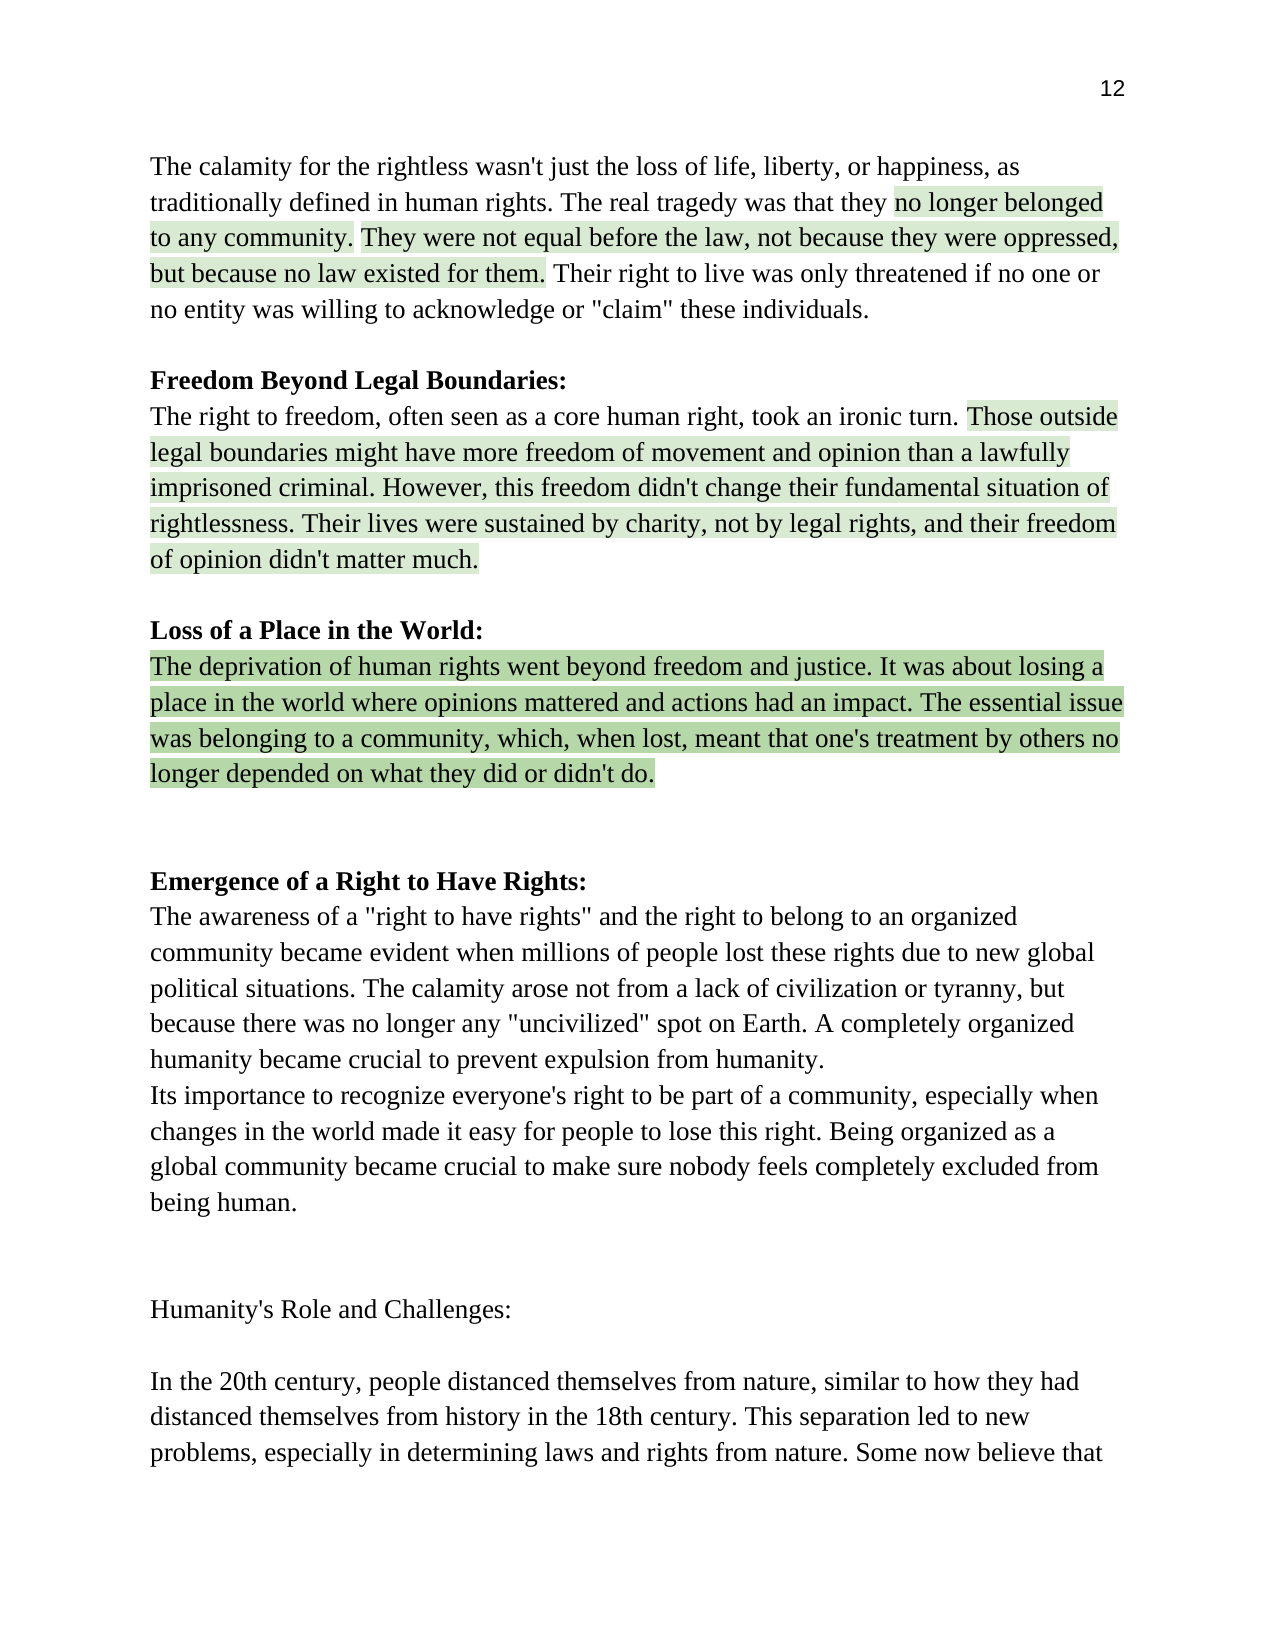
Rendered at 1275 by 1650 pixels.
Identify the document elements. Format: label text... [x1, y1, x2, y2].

text Emergence of a Right to Have Rights: [150, 864, 1125, 896]
text Humanity's Role and Challenges: [150, 1293, 1125, 1324]
text Freedom Beyond Legal Boundaries: [150, 364, 1125, 396]
text Loss of a Place in the World: [150, 614, 1125, 646]
text The right to freedom, often seen as a core human right, took an ironic turn. Those outside legal boundaries might have more freedom of movement and opinion than a lawfully imprisoned criminal. However, this freedom didn't change their fundamental situation of rightlessness. Their lives were sustained by charity, not by legal rights, and their freedom of opinion didn't matter much. [150, 400, 1125, 574]
text The deprivation of human rights went beyond freedom and justice. It was about losing a place in the world where opinions mattered and actions had an impact. The essential issue was belonging to a community, which, when lost, meant that one's treatment by others no longer depended on what they did or didn't do. [150, 650, 1125, 788]
text The calamity for the rightless wasn't just the loss of life, liberty, or happiness, as traditionally defined in human rights. The real tragedy was that they no longer belonged to any community. They were not equal before the law, not because they were oppressed, but because no law existed for them. Their right to live was only threatened if no one or no entity was willing to acknowledge or "claim" these individuals. [150, 150, 1125, 324]
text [150, 1365, 1125, 1467]
text Its importance to recognize everyone's right to be part of a community, especially when changes in the world made it easy for people to lose this right. Being organized as a global community became crucial to make sure nobody feels completely excluded from being human. [150, 1079, 1125, 1217]
text The awareness of a "right to have rights" and the right to belong to an organized community became evident when millions of people lost these rights due to new global political situations. The calamity arose not from a lack of civilization or tyranny, but because there was no longer any "uncivilized" spot on Earth. A completely organized humanity became crucial to prevent expulsion from humanity. [150, 900, 1125, 1074]
